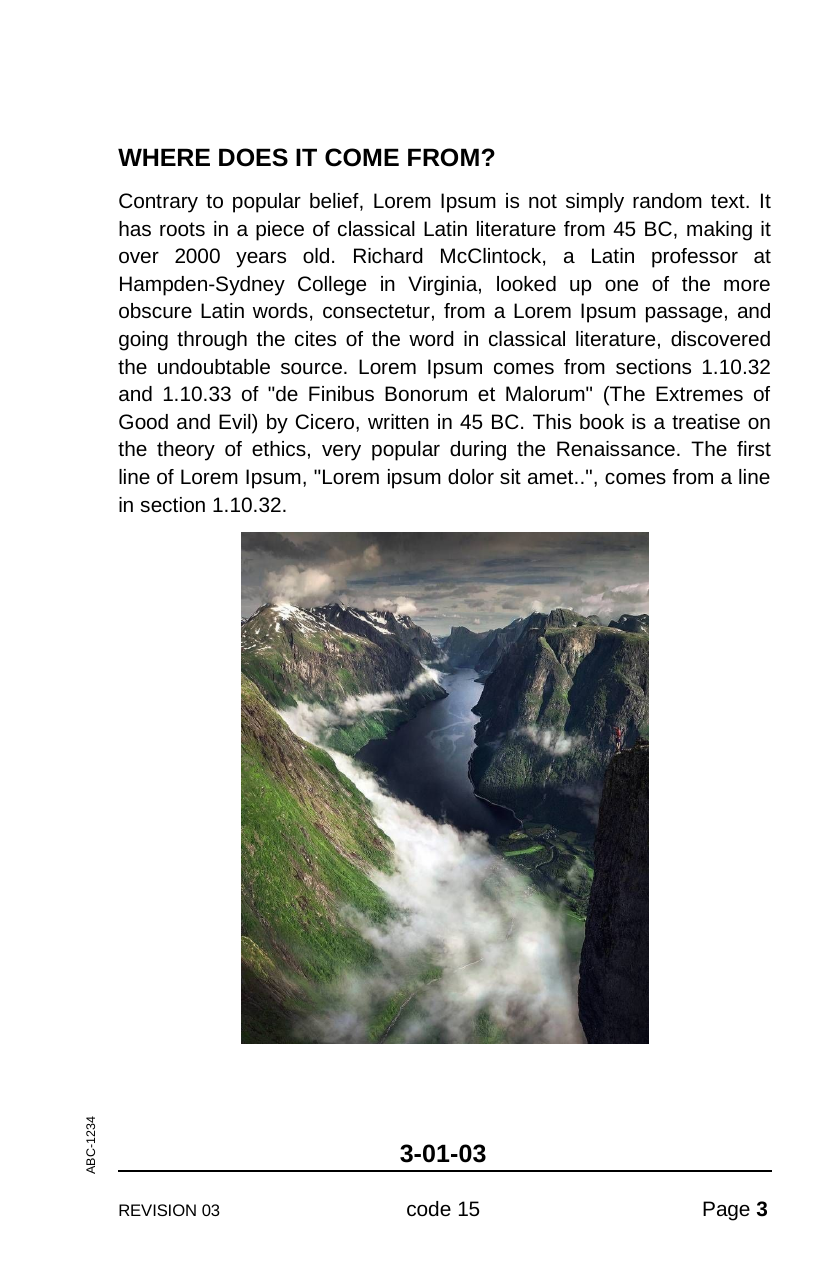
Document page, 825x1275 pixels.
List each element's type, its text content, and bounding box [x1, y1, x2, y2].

text Where does it come from? [118, 143, 772, 172]
text Contrary to popular belief, Lorem Ipsum is not simply random text. It has roots in a piece of classical Latin literature from 45 BC, making it over 2000 years old. Richard McClintock, a Latin professor at Hampden-Sydney College in Virginia, looked up one of the more obscure Latin words, consectetur, from a Lorem Ipsum passage, and going through the cites of the word in classical literature, discovered the undoubtable source. Lorem Ipsum comes from sections 1.10.32 and 1.10.33 of "de Finibus Bonorum et Malorum" (The Extremes of Good and Evil) by Cicero, written in 45 BC. This book is a treatise on the theory of ethics, very popular during the Renaissance. The first line of Lorem Ipsum, "Lorem ipsum dolor sit amet..", comes from a line in section 1.10.32. [118, 189, 772, 517]
picture [241, 532, 649, 1044]
